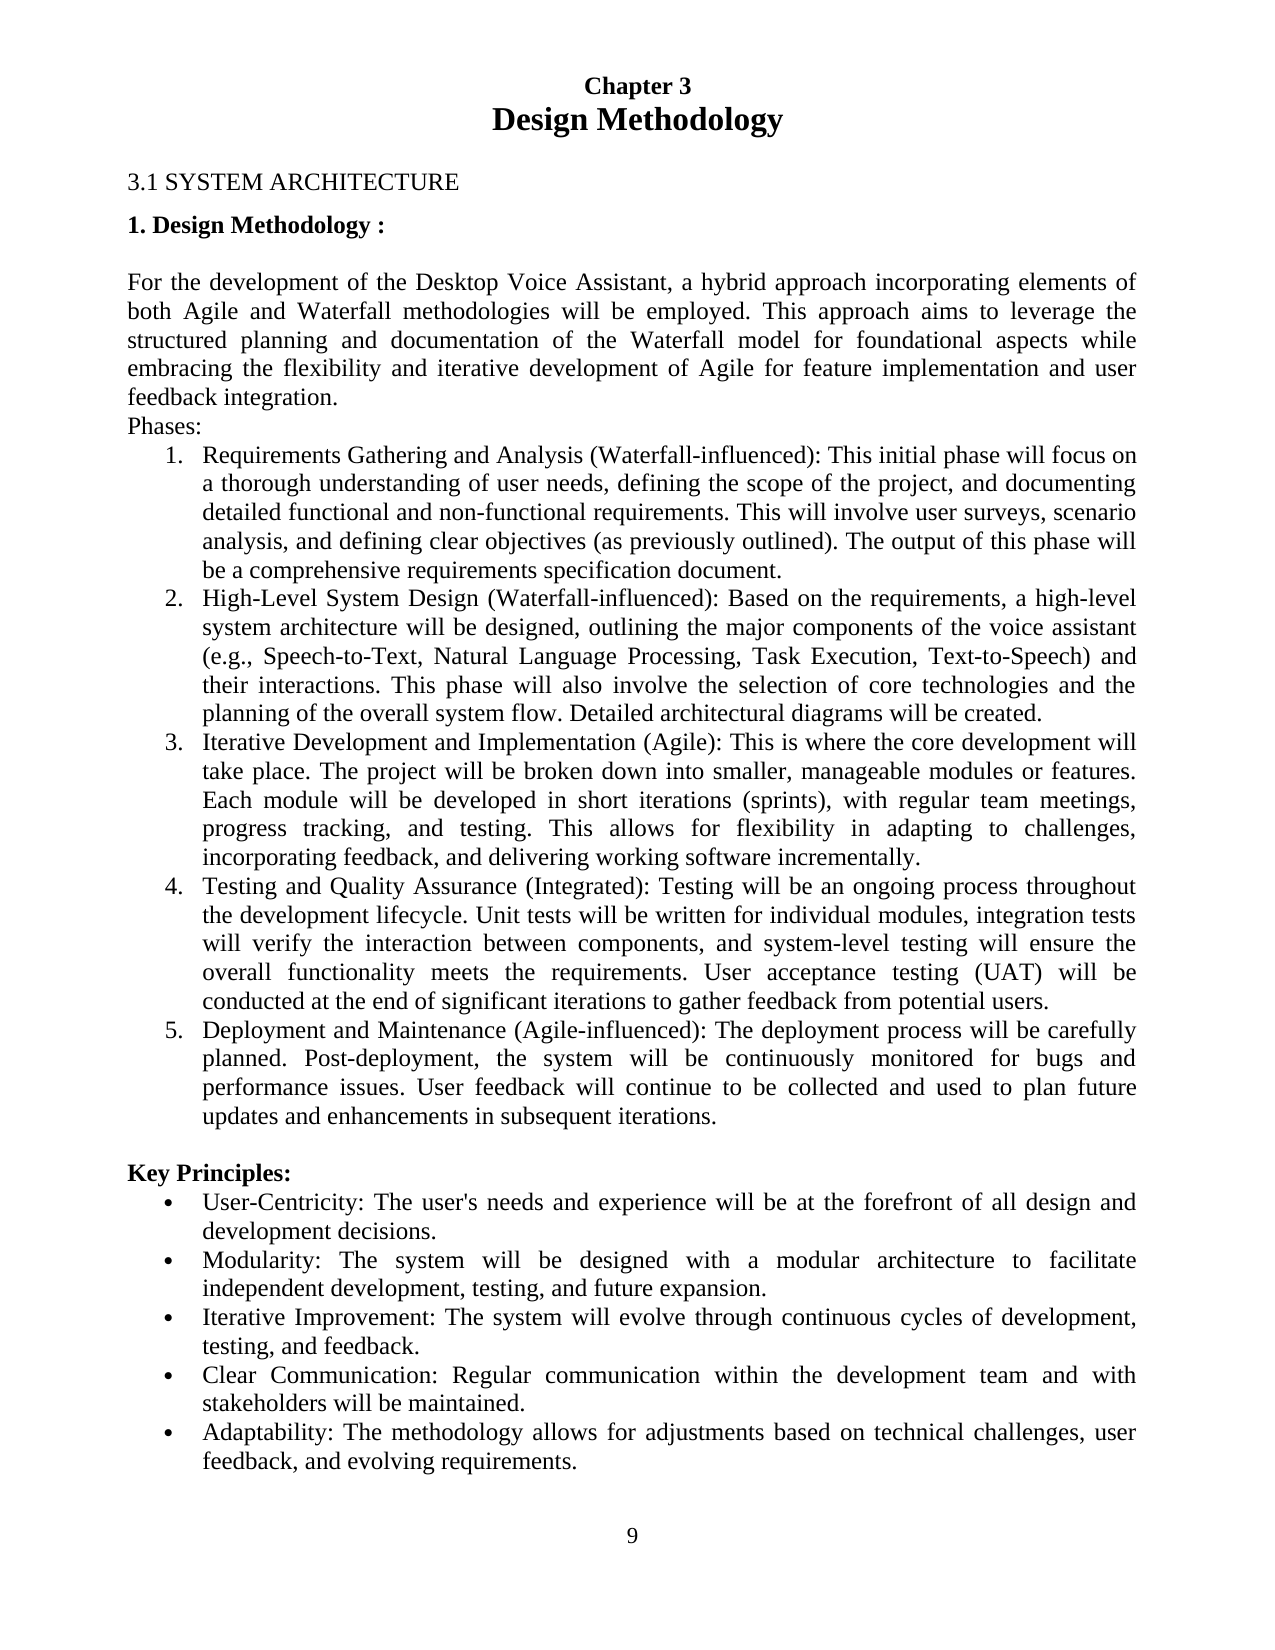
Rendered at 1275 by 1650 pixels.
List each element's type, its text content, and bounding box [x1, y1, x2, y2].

list Clear Communication: Regular communication within the development team and with stakeholders will be maintained. [164, 1360, 1137, 1417]
list User-Centricity: The user's needs and experience will be at the forefront of all design and development decisions. [164, 1187, 1137, 1245]
text Phases: [127, 411, 1137, 440]
text Key Principles: [127, 1158, 1137, 1187]
text For the development of the Desktop Voice Assistant, a hybrid approach incorporating elements of both Agile and Waterfall methodologies will be employed. This approach aims to leverage the structured planning and documentation of the Waterfall model for foundational aspects while embracing the flexibility and iterative development of Agile for feature implementation and user feedback integration. [127, 267, 1137, 411]
list Requirements Gathering and Analysis (Waterfall-influenced): This initial phase will focus on a thorough understanding of user needs, defining the scope of the project, and documenting detailed functional and non-functional requirements. This will involve user surveys, scenario analysis, and defining clear objectives (as previously outlined). The output of this phase will be a comprehensive requirements specification document. [164, 440, 1137, 583]
subtitle Design Methodology [138, 99, 1137, 138]
list Iterative Improvement: The system will evolve through continuous cycles of development, testing, and feedback. [164, 1302, 1137, 1360]
list Deployment and Maintenance (Agile-influenced): The deployment process will be carefully planned. Post-deployment, the system will be continuously monitored for bugs and performance issues. User feedback will continue to be collected and used to plan future updates and enhancements in subsequent iterations. [164, 1015, 1137, 1130]
text 1. Design Methodology : [127, 210, 1137, 238]
list Modularity: The system will be designed with a modular architecture to facilitate independent development, testing, and future expansion. [164, 1245, 1137, 1302]
subtitle Chapter 3 [138, 71, 1137, 99]
list Adaptability: The methodology allows for adjustments based on technical challenges, user feedback, and evolving requirements. [164, 1417, 1137, 1475]
list High-Level System Design (Waterfall-influenced): Based on the requirements, a high-level system architecture will be designed, outlining the major components of the voice assistant (e.g., Speech-to-Text, Natural Language Processing, Task Execution, Text-to-Speech) and their interactions. This phase will also involve the selection of core technologies and the planning of the overall system flow. Detailed architectural diagrams will be created. [164, 583, 1137, 727]
list Testing and Quality Assurance (Integrated): Testing will be an ongoing process throughout the development lifecycle. Unit tests will be written for individual modules, integration tests will verify the interaction between components, and system-level testing will ensure the overall functionality meets the requirements. User acceptance testing (UAT) will be conducted at the end of significant iterations to gather feedback from potential users. [164, 871, 1137, 1015]
list Iterative Development and Implementation (Agile): This is where the core development will take place. The project will be broken down into smaller, manageable modules or features. Each module will be developed in short iterations (sprints), with regular team meetings, progress tracking, and testing. This allows for flexibility in adapting to challenges, incorporating feedback, and delivering working software incrementally. [164, 727, 1137, 871]
text 3.1 SYSTEM ARCHITECTURE [127, 167, 1137, 195]
